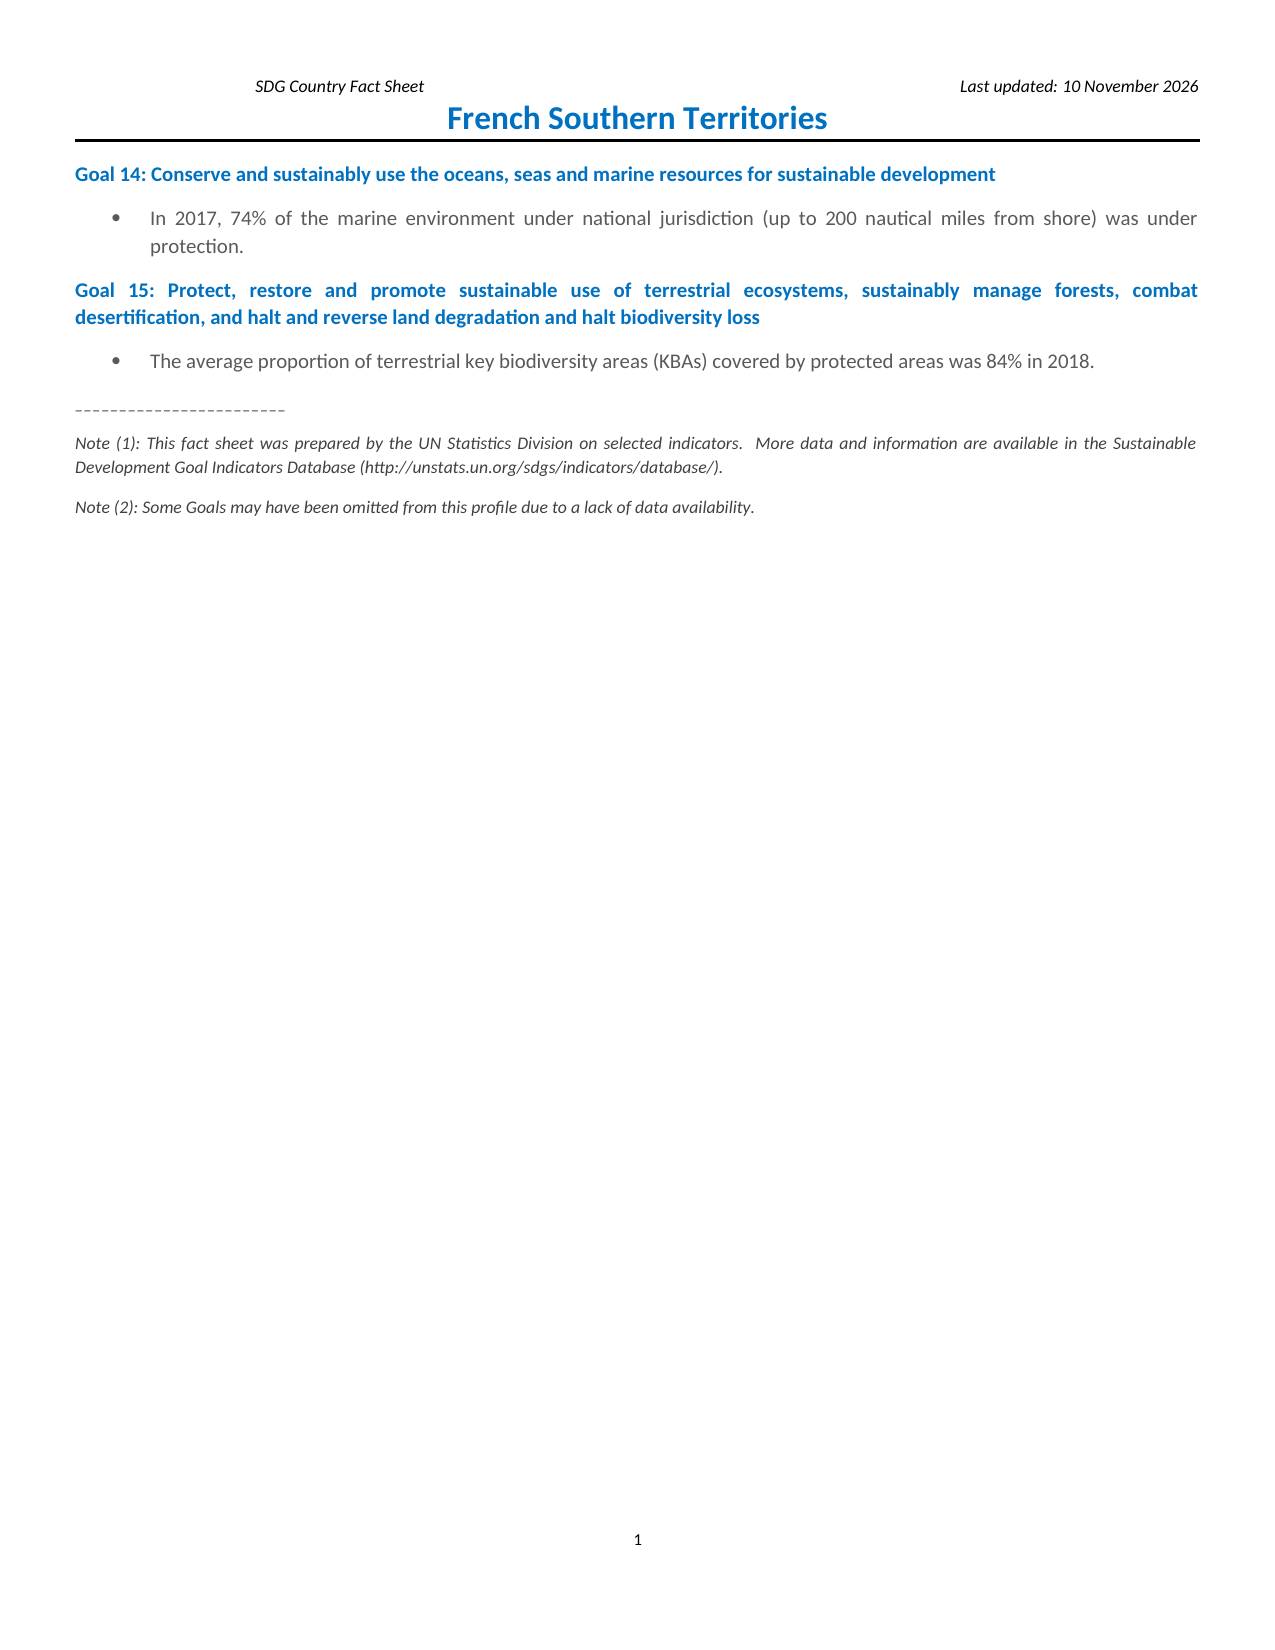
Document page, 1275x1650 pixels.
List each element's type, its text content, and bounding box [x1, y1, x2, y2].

text Note (2): Some Goals may have been omitted from this profile due to a lack of data availability. [75, 496, 1200, 517]
list In 2017, 74% of the marine environment under national jurisdiction (up to 200 nautical miles from shore) was under protection. [112, 206, 1200, 258]
text ________________________ [75, 392, 1200, 414]
list The average proportion of terrestrial key biodiversity areas (KBAs) covered by protected areas was 84% in 2018. [112, 348, 1200, 374]
text Note (1): This fact sheet was prepared by the UN Statistics Division on selected indicators. More data and information are available in the Sustainable Development Goal Indicators Database (http://unstats.un.org/sdgs/indicators/database/). [75, 432, 1200, 477]
text Goal 14: Conserve and sustainably use the oceans, seas and marine resources for sustainable development [75, 161, 1200, 187]
text Goal 15: Protect, restore and promote sustainable use of terrestrial ecosystems, sustainably manage forests, combat desertification, and halt and reverse land degradation and halt biodiversity loss [75, 277, 1200, 330]
text French Southern Territories [75, 97, 1200, 139]
